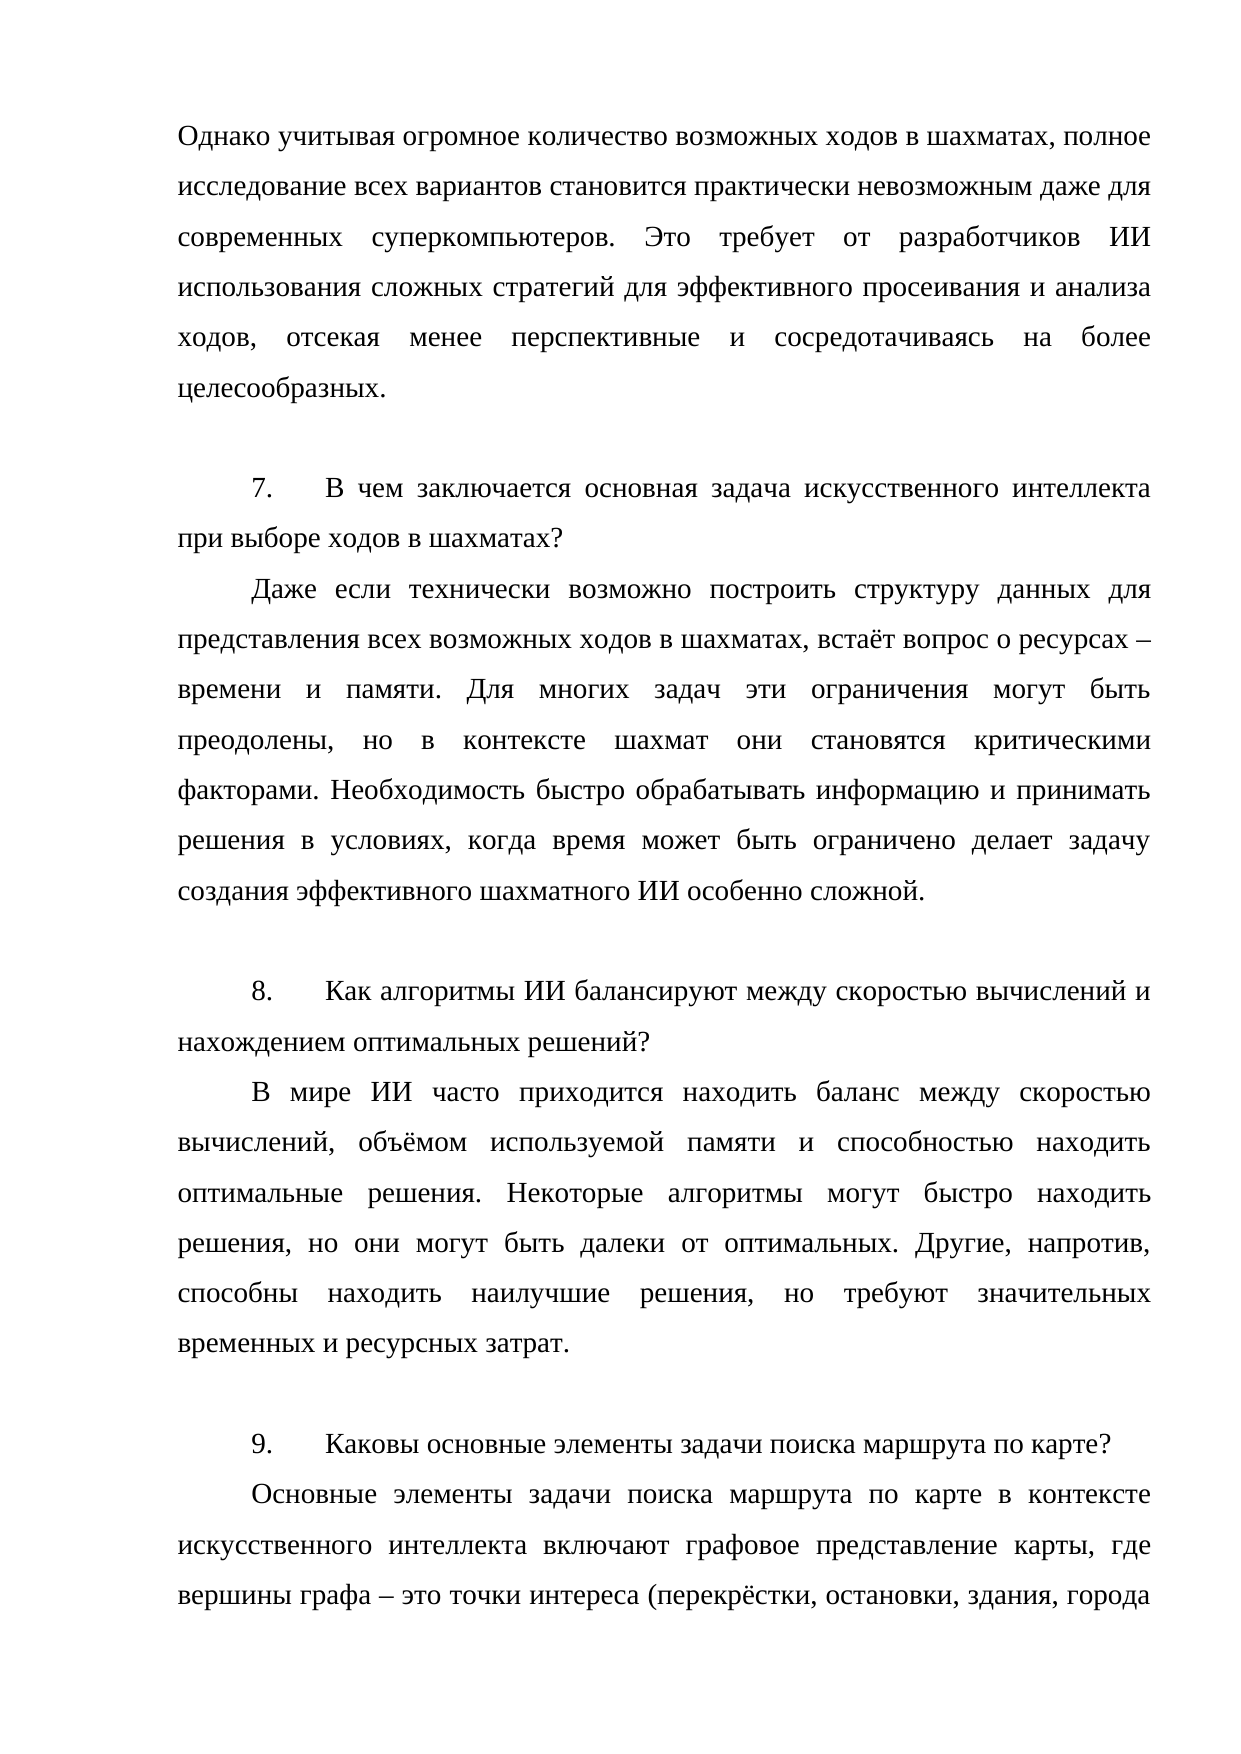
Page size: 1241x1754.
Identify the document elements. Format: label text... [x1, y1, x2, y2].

list В чем заключается основная задача искусственного интеллекта при выборе ходов в шахматах? [177, 470, 1152, 554]
text В мире ИИ часто приходится находить баланс между скоростью вычислений, объёмом используемой памяти и способностью находить оптимальные решения. Некоторые алгоритмы могут быстро находить решения, но они могут быть далеки от оптимальных. Другие, напротив, способны находить наилучшие решения, но требуют значительных временных и ресурсных затрат. [177, 1074, 1152, 1359]
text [177, 118, 1152, 403]
text Даже если технически возможно построить структуру данных для представления всех возможных ходов в шахматах, встаёт вопрос о ресурсах – времени и памяти. Для многих задач эти ограничения могут быть преодолены, но в контексте шахмат они становятся критическими факторами. Необходимость быстро обрабатывать информацию и принимать решения в условиях, когда время может быть ограничено делает задачу создания эффективного шахматного ИИ особенно сложной. [177, 571, 1152, 906]
list Как алгоритмы ИИ балансируют между скоростью вычислений и нахождением оптимальных решений? [177, 973, 1152, 1057]
list Каковы основные элементы задачи поиска маршрута по карте? [177, 1426, 1152, 1460]
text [177, 1477, 1152, 1611]
